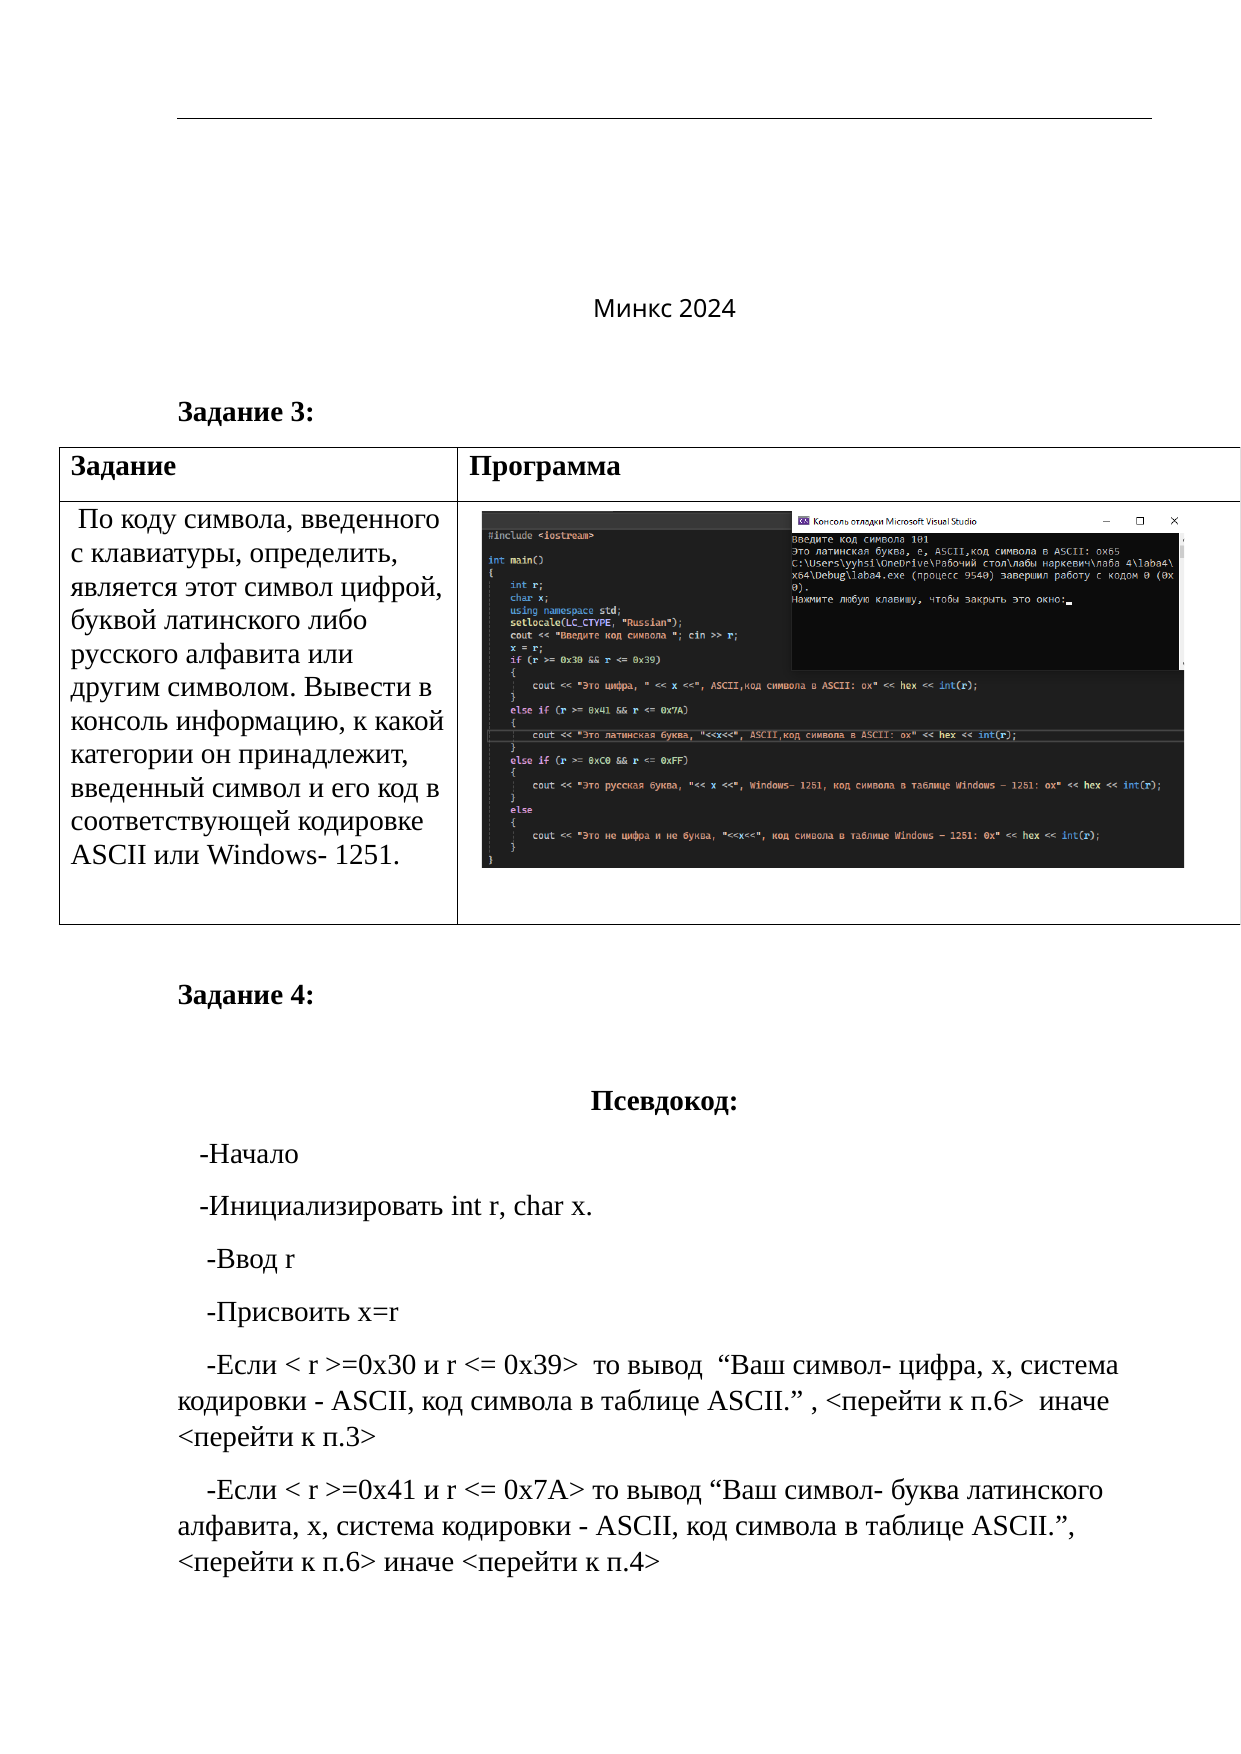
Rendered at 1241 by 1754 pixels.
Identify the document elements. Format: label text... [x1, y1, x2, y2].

text -Ввод r [177, 1241, 1152, 1275]
text -Если < r >=0x30 и r <= 0x39> то вывод “Ваш символ- цифра, x, система кодировки - ASCII, код символа в таблице ASCII.” , <перейти к п.6> иначе <перейти к п.3> [177, 1347, 1152, 1453]
picture [481, 511, 1184, 867]
table_header Программа [458, 448, 1240, 501]
table_cell [458, 502, 1240, 923]
text Задание 3: [177, 394, 1152, 428]
text Псевдокод: [177, 1083, 1152, 1116]
text -Инициализировать int r, char x. [177, 1188, 1152, 1222]
text -Если < r >=0x41 и r <= 0x7A> то вывод “Ваш символ- буква латинского алфавита, x, система кодировки - ASCII, код символа в таблице ASCII.”, <перейти к п.6> иначе <перейти к п.4> [177, 1472, 1152, 1578]
table_header Задание [60, 448, 457, 501]
table_cell По коду символа, введенного с клавиатуры, определить, является этот символ цифрой, буквой латинского либо русского алфавита или другим символом. Вывести в консоль информацию, к какой категории он принадлежит, введенный символ и его код в соответствующей кодировке ASCII или Windows- 1251. [60, 502, 457, 923]
text -Присвоить x=r [177, 1294, 1152, 1328]
text -Начало [177, 1136, 1152, 1169]
text Минкс 2024 [177, 291, 1152, 325]
text Задание 4: [177, 977, 1152, 1011]
